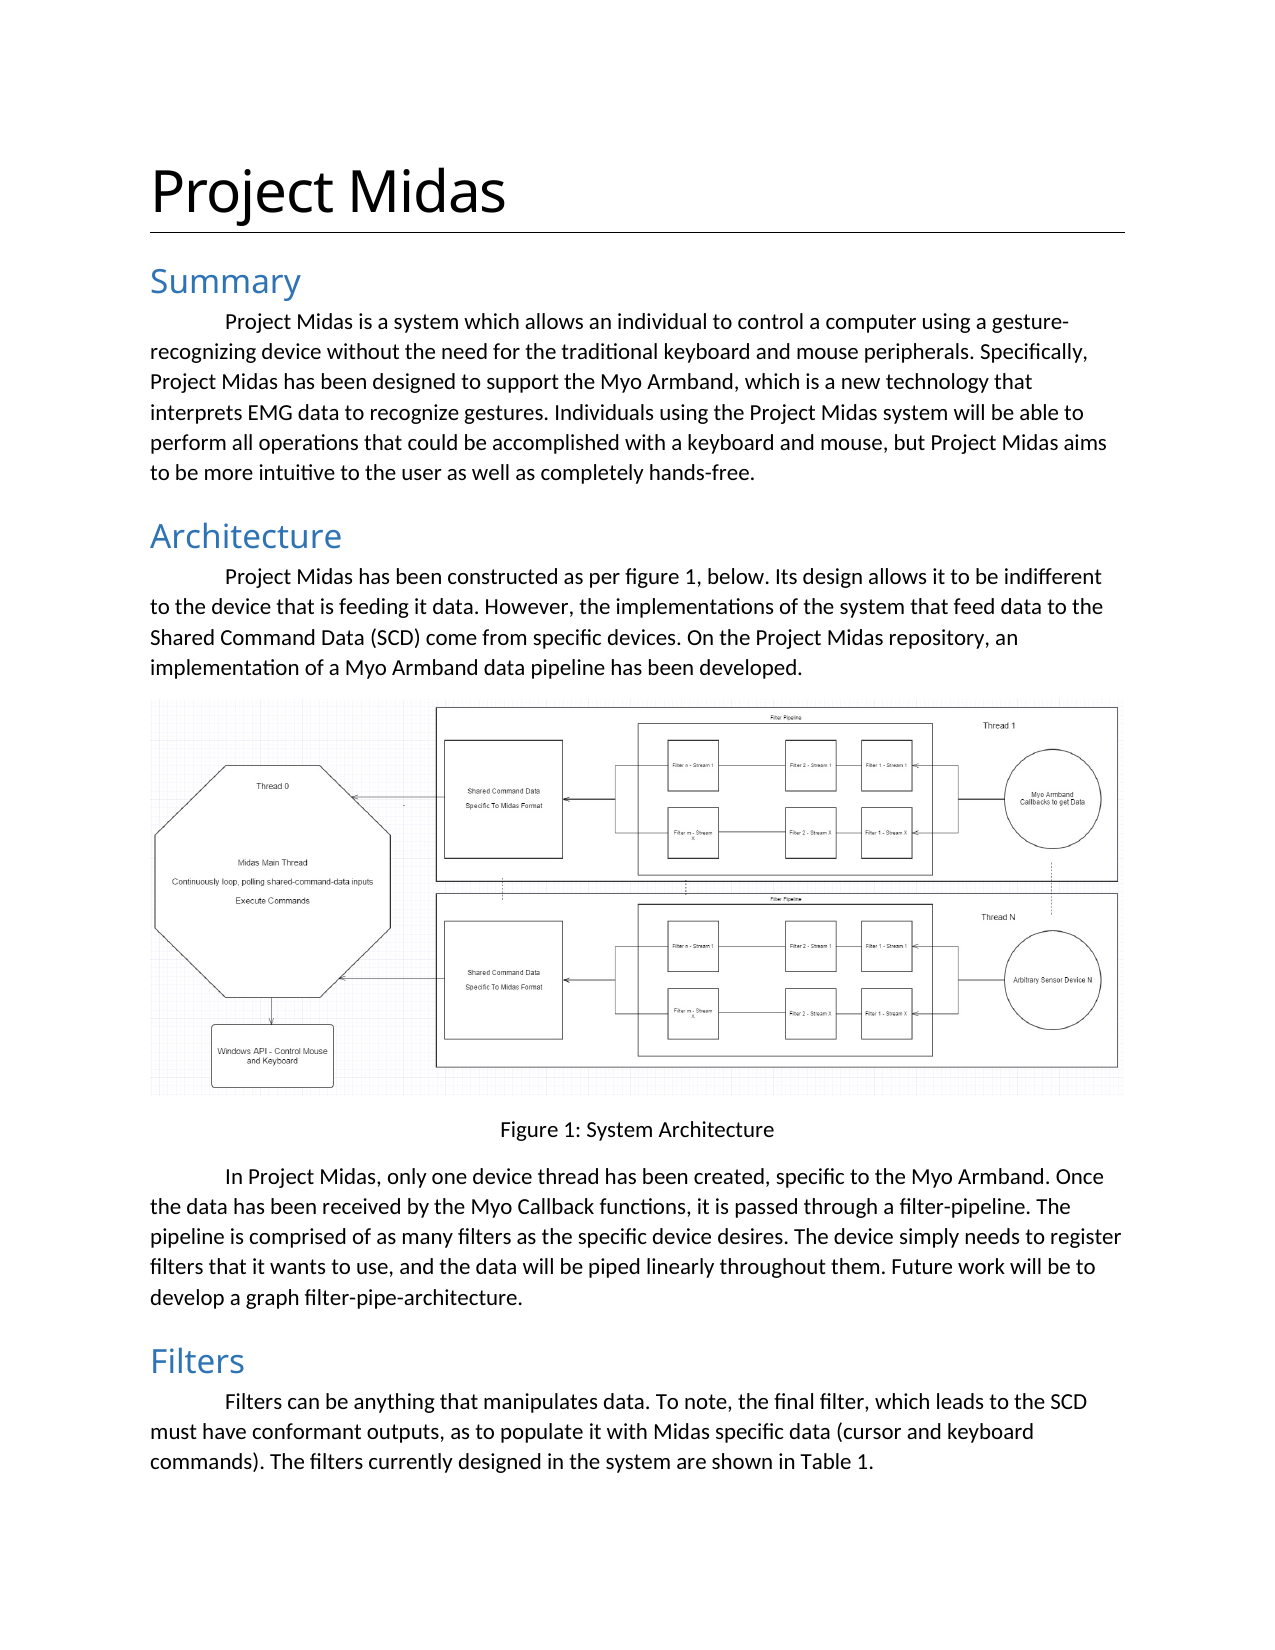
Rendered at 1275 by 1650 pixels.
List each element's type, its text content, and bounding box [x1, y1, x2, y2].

picture [150, 699, 1124, 1096]
text Project Midas has been constructed as per figure 1, below. Its design allows it to be indifferent to the device that is feeding it data. However, the implementations of the system that feed data to the Shared Command Data (SCD) come from specific devices. On the Project Midas repository, an implementation of a Myo Armband data pipeline has been developed. [150, 562, 1125, 681]
title Project Midas [150, 150, 1125, 232]
subtitle Architecture [150, 513, 1125, 559]
text Figure 1: System Architecture [150, 1115, 1125, 1143]
subtitle Filters [150, 1338, 1125, 1383]
subtitle Summary [150, 258, 1125, 303]
text In Project Midas, only one device thread has been created, specific to the Myo Armband. Once the data has been received by the Myo Callback functions, it is passed through a filter-pipeline. The pipeline is comprised of as many filters as the specific device desires. The device simply needs to register filters that it wants to use, and the data will be piped linearly throughout them. Future work will be to develop a graph filter-pipe-architecture. [150, 1162, 1125, 1311]
text Filters can be anything that manipulates data. To note, the final filter, which leads to the SCD must have conformant outputs, as to populate it with Midas specific data (cursor and keyboard commands). The filters currently designed in the system are shown in Table 1. [150, 1387, 1125, 1475]
text Project Midas is a system which allows an individual to control a computer using a gesture-recognizing device without the need for the traditional keyboard and mouse peripherals. Specifically, Project Midas has been designed to support the Myo Armband, which is a new technology that interprets EMG data to recognize gestures. Individuals using the Project Midas system will be able to perform all operations that could be accomplished with a keyboard and mouse, but Project Midas aims to be more intuitive to the user as well as completely hands-free. [150, 307, 1125, 486]
